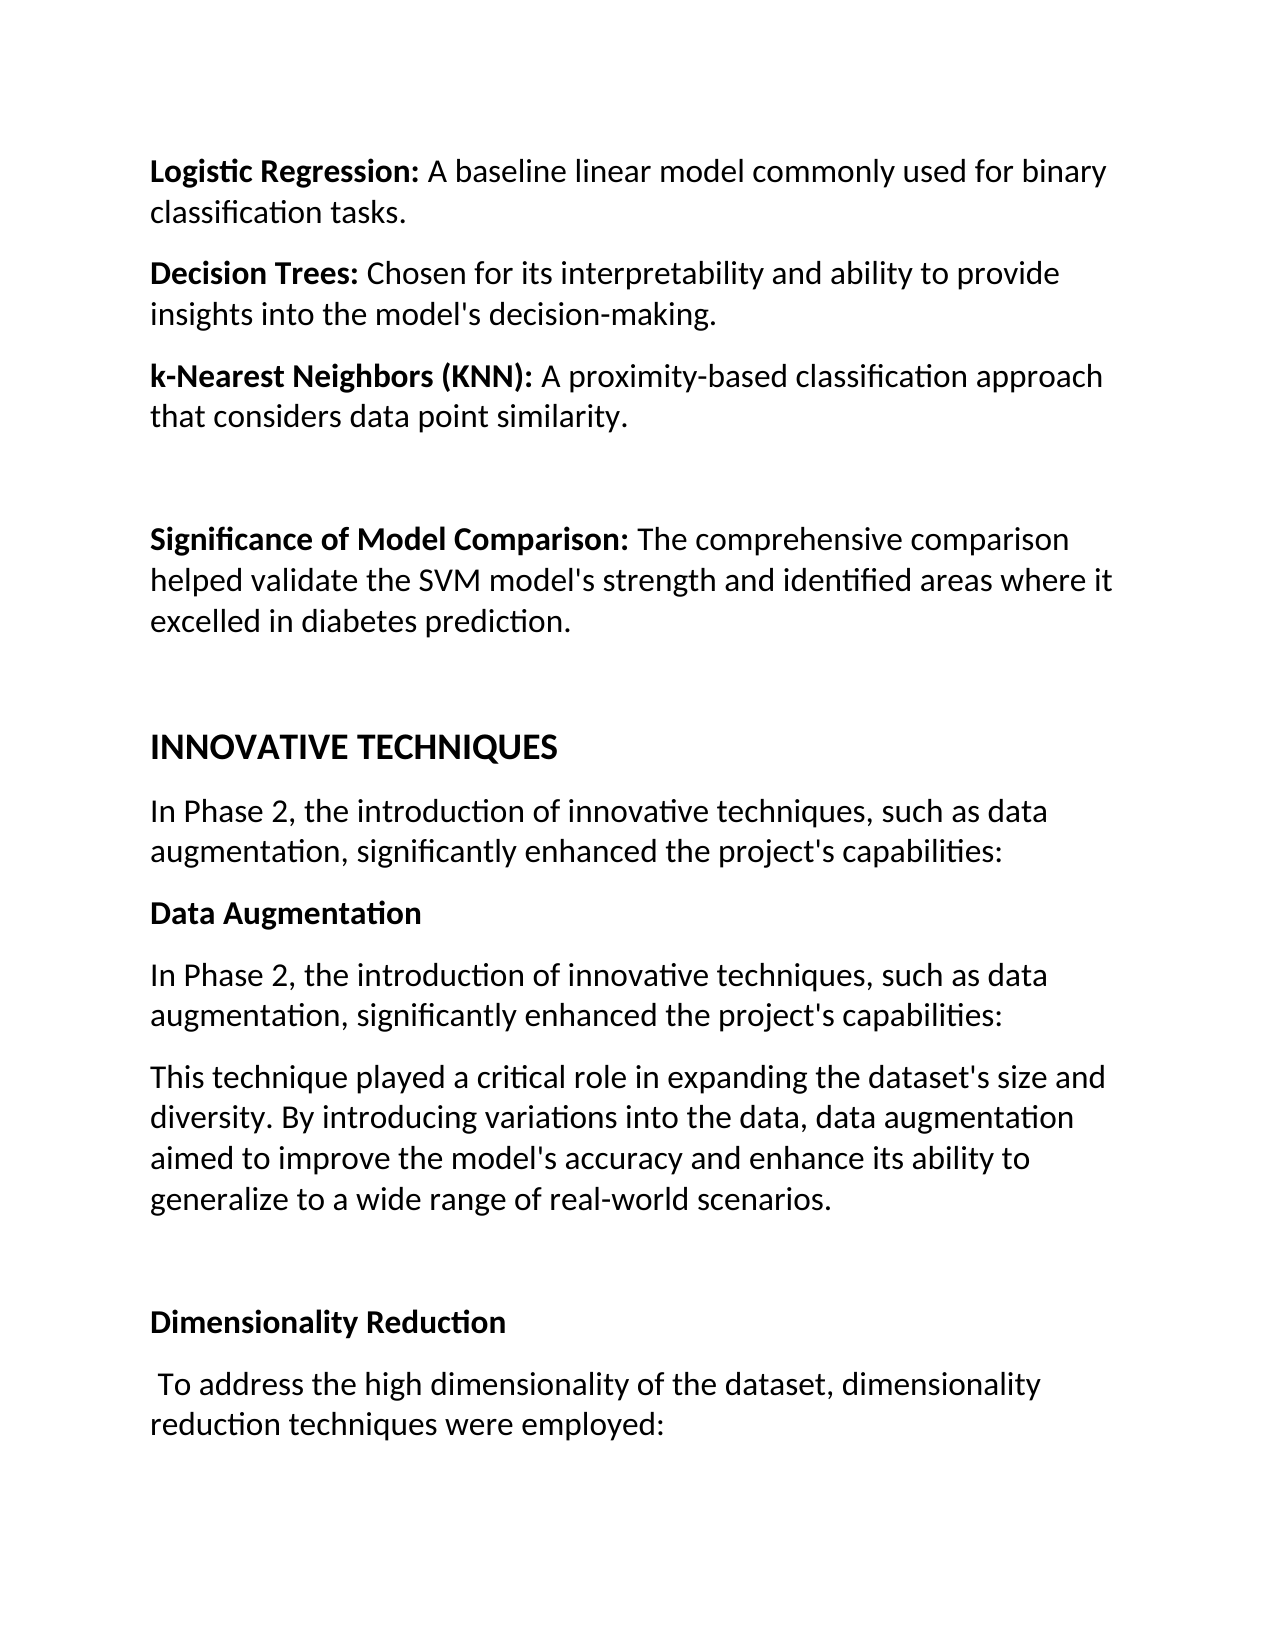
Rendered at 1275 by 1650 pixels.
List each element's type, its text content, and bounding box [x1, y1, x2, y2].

text Significance of Model Comparison: The comprehensive comparison helped validate the SVM model's strength and identified areas where it excelled in diabetes prediction. [150, 518, 1125, 641]
text Decision Trees: Chosen for its interpretability and ability to provide insights into the model's decision-making. [150, 252, 1125, 334]
text Data Augmentation [150, 892, 1125, 933]
text To address the high dimensionality of the dataset, dimensionality reduction techniques were employed: [150, 1363, 1125, 1444]
text In Phase 2, the introduction of innovative techniques, such as data augmentation, significantly enhanced the project's capabilities: [150, 953, 1125, 1035]
text This technique played a critical role in expanding the dataset's size and diversity. By introducing variations into the data, data augmentation aimed to improve the model's accuracy and enhance its ability to generalize to a wide range of real-world scenarios. [150, 1056, 1125, 1219]
text INNOVATIVE TECHNIQUES [150, 723, 1125, 769]
text Logistic Regression: A baseline linear model commonly used for binary classification tasks. [150, 150, 1125, 231]
text k-Nearest Neighbors (KNN): A proximity-based classification approach that considers data point similarity. [150, 354, 1125, 436]
text In Phase 2, the introduction of innovative techniques, such as data augmentation, significantly enhanced the project's capabilities: [150, 790, 1125, 871]
text Dimensionality Reduction [150, 1301, 1125, 1342]
